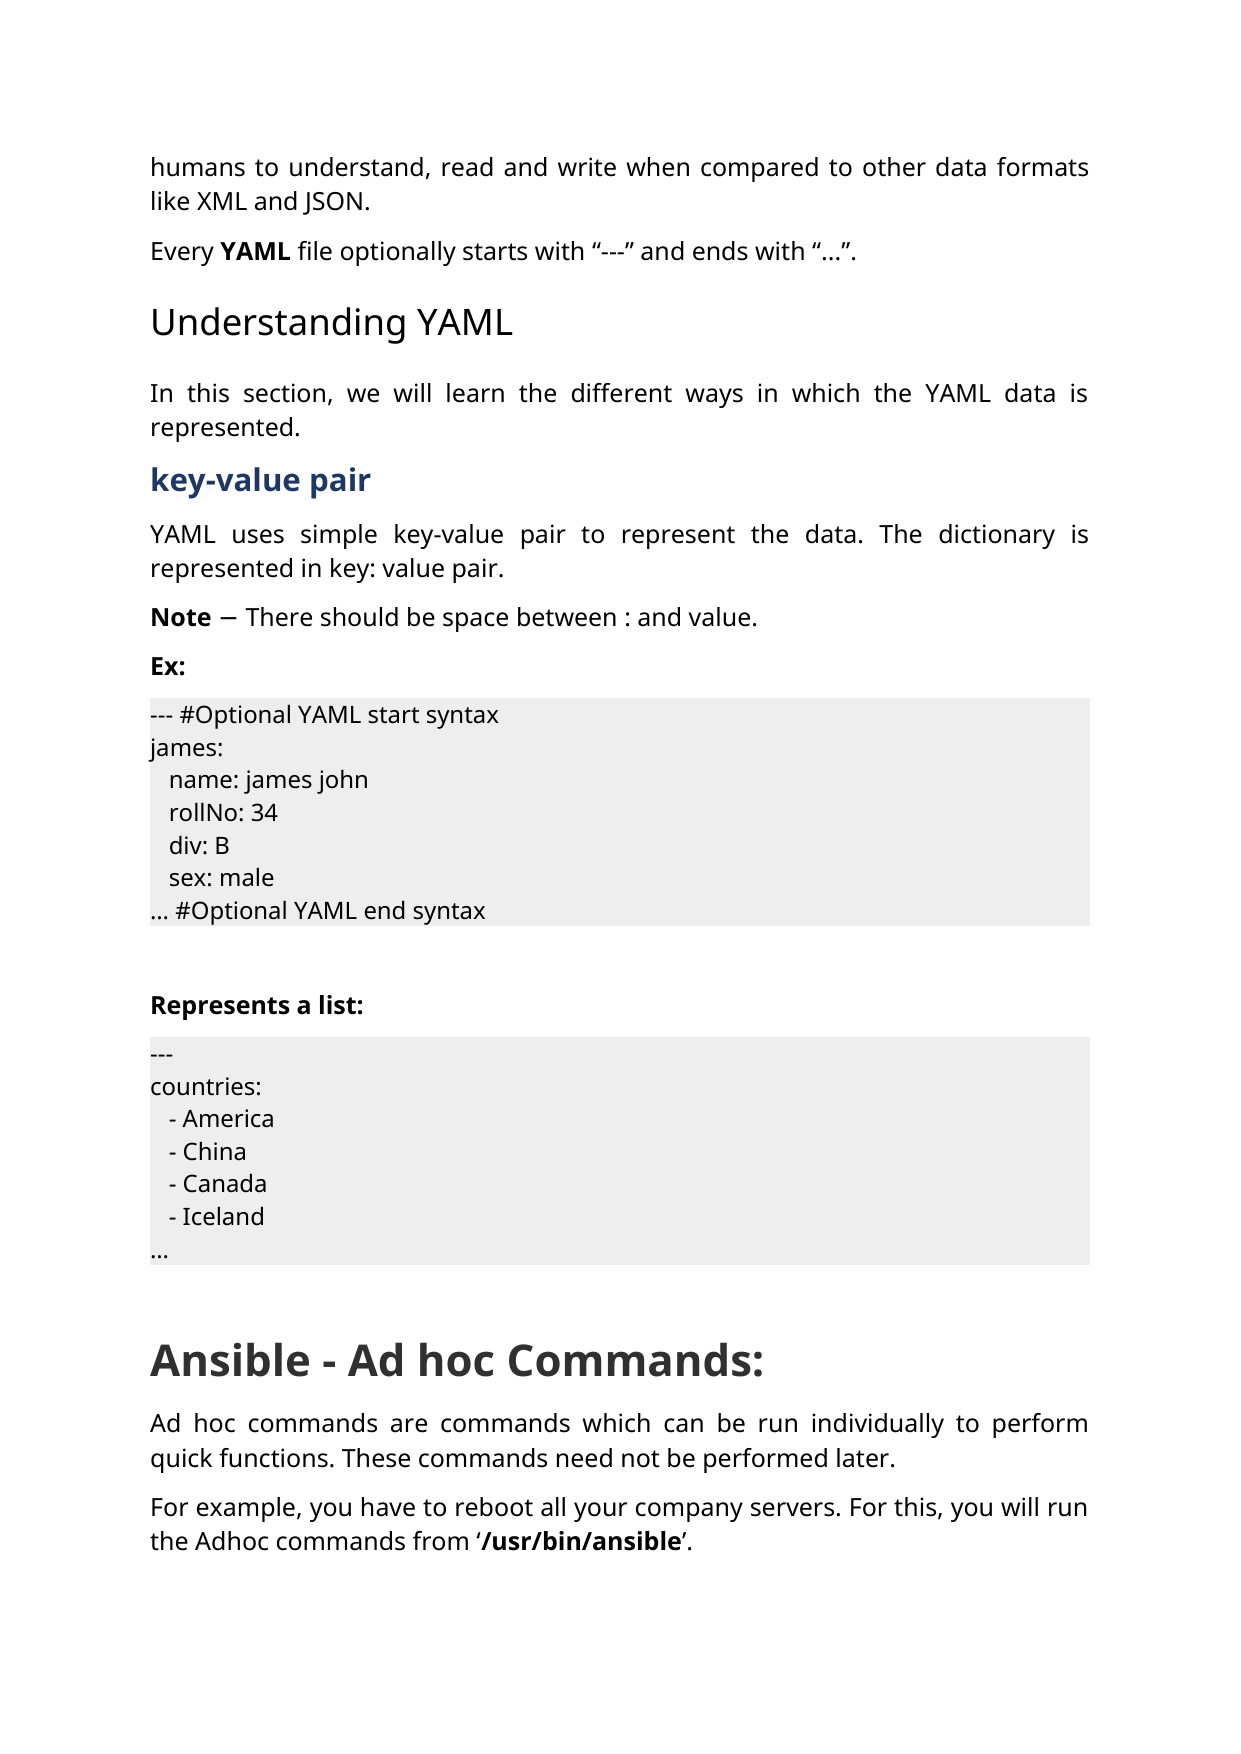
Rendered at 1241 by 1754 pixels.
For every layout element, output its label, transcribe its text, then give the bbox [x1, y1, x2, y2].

text countries: [150, 1069, 1090, 1102]
text Ad hoc commands are commands which can be run individually to perform quick functions. These commands need not be performed later. [150, 1406, 1090, 1474]
text Represents a list: [150, 988, 1090, 1022]
text rollNo: 34 [150, 796, 1090, 828]
text For example, you have to reboot all your company servers. For this, you will run the Adhoc commands from ‘/usr/bin/ansible’. [150, 1489, 1090, 1557]
text Every YAML file optionally starts with “---” and ends with “...”. [150, 233, 1090, 267]
text - Canada [150, 1167, 1090, 1200]
text YAML uses simple key-value pair to represent the data. The dictionary is represented in key: value pair. [150, 517, 1090, 585]
text james: [150, 731, 1090, 763]
text name: james john [150, 763, 1090, 796]
text div: B [150, 828, 1090, 861]
text --- [150, 1037, 1090, 1069]
subtitle Ansible - Ad hoc Commands: [150, 1329, 1090, 1389]
text … #Optional YAML end syntax [150, 894, 1090, 926]
text Ex: [150, 649, 1090, 683]
text Note − There should be space between : and value. [150, 600, 1090, 634]
text … [150, 1232, 1090, 1265]
text - America [150, 1102, 1090, 1135]
subtitle Understanding YAML [150, 296, 1090, 346]
text - China [150, 1135, 1090, 1167]
text sex: male [150, 861, 1090, 894]
text In this section, we will learn the different ways in which the YAML data is represented. [150, 375, 1090, 443]
subtitle key-value pair [150, 458, 1090, 501]
text --- #Optional YAML start syntax [150, 698, 1090, 731]
text - Iceland [150, 1200, 1090, 1232]
